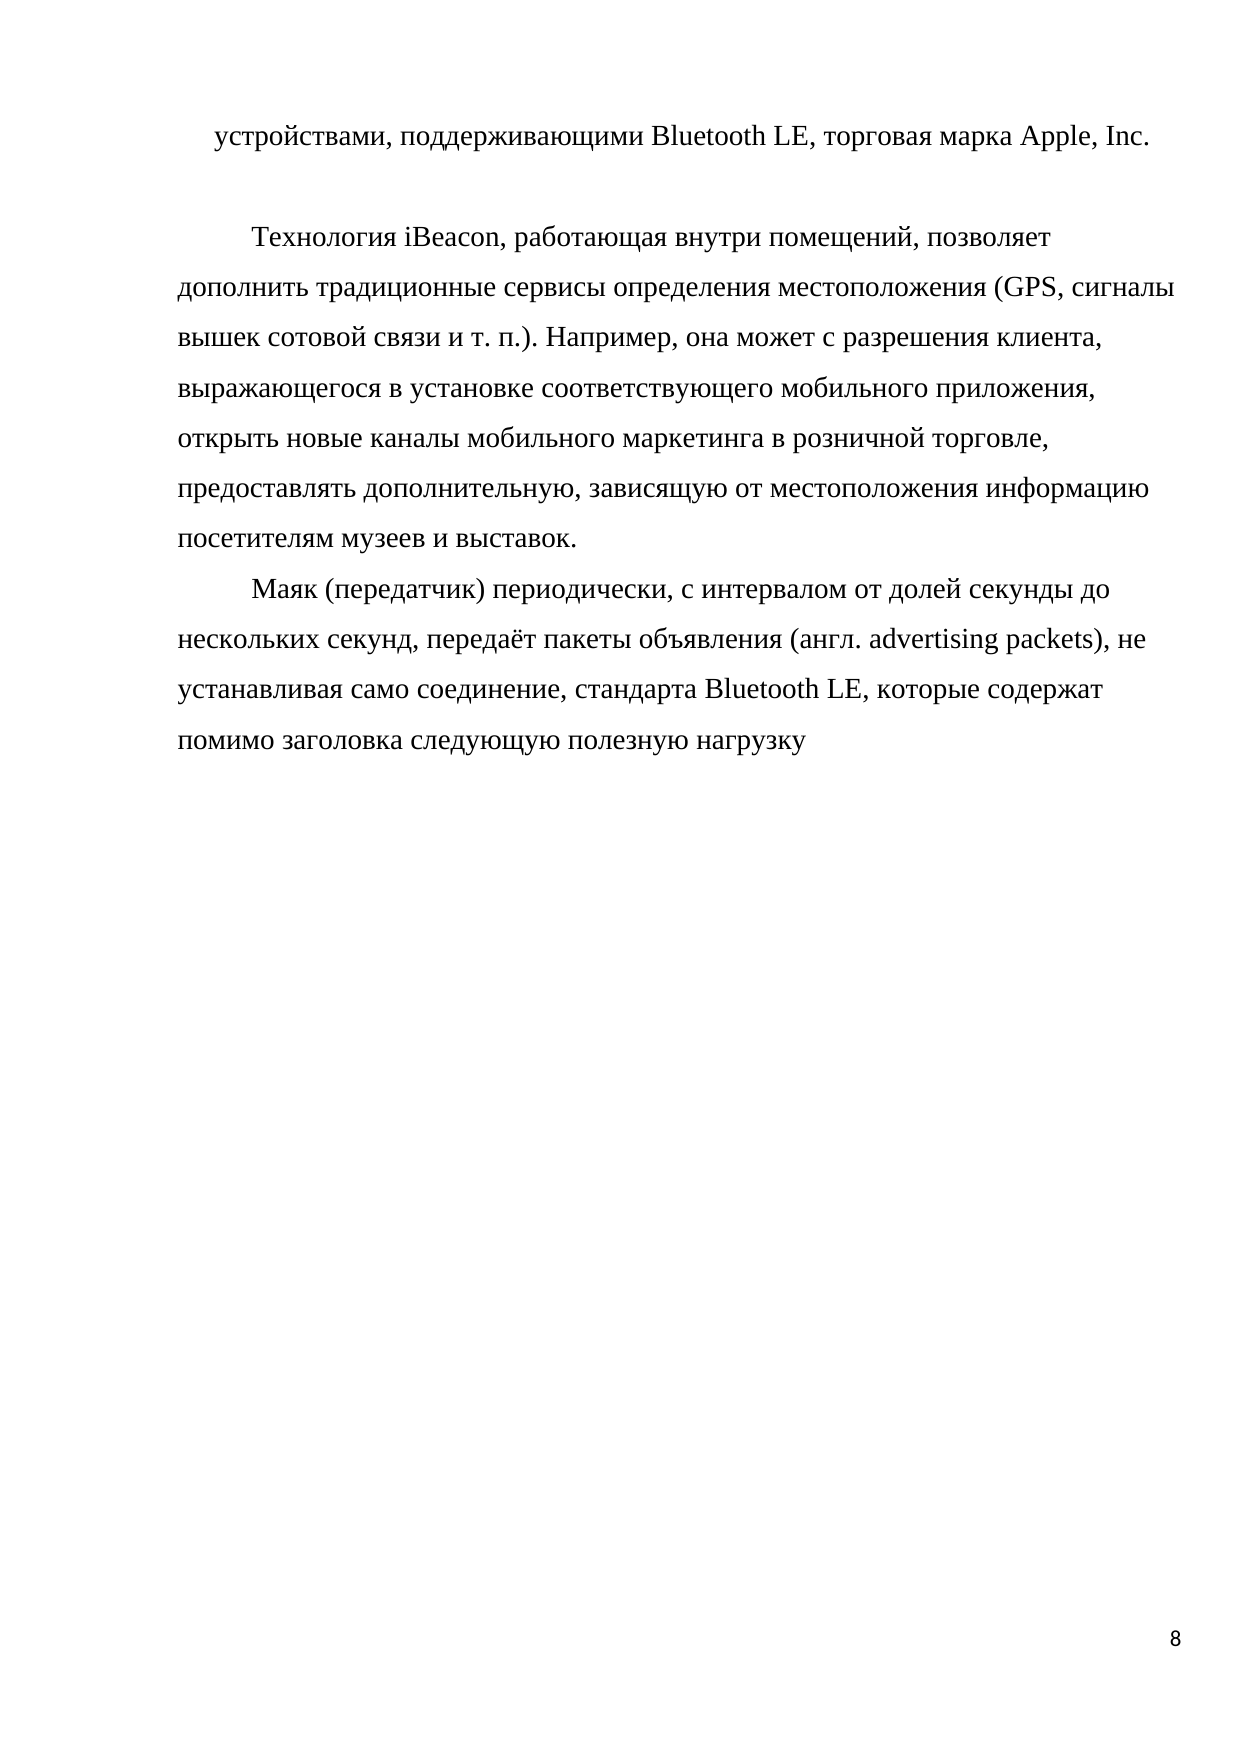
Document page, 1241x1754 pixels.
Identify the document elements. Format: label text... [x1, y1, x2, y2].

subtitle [183, 118, 1181, 152]
subtitle Маяк (передатчик) периодически, с интервалом от долей секунды до нескольких секунд, передаёт пакеты объявления (англ. advertising packets), не устанавливая само соединение, стандарта Bluetooth LE, которые содержат помимо заголовка следующую полезную нагрузку [177, 571, 1181, 755]
subtitle Технология iBeacon, работающая внутри помещений, позволяет дополнить традиционные сервисы определения местоположения (GPS, сигналы вышек сотовой связи и т. п.). Например, она может с разрешения клиента, выражающегося в установке соответствующего мобильного приложения, открыть новые каналы мобильного маркетинга в розничной торговле, предоставлять дополнительную, зависящую от местоположения информацию посетителям музеев и выставок. [177, 219, 1181, 554]
